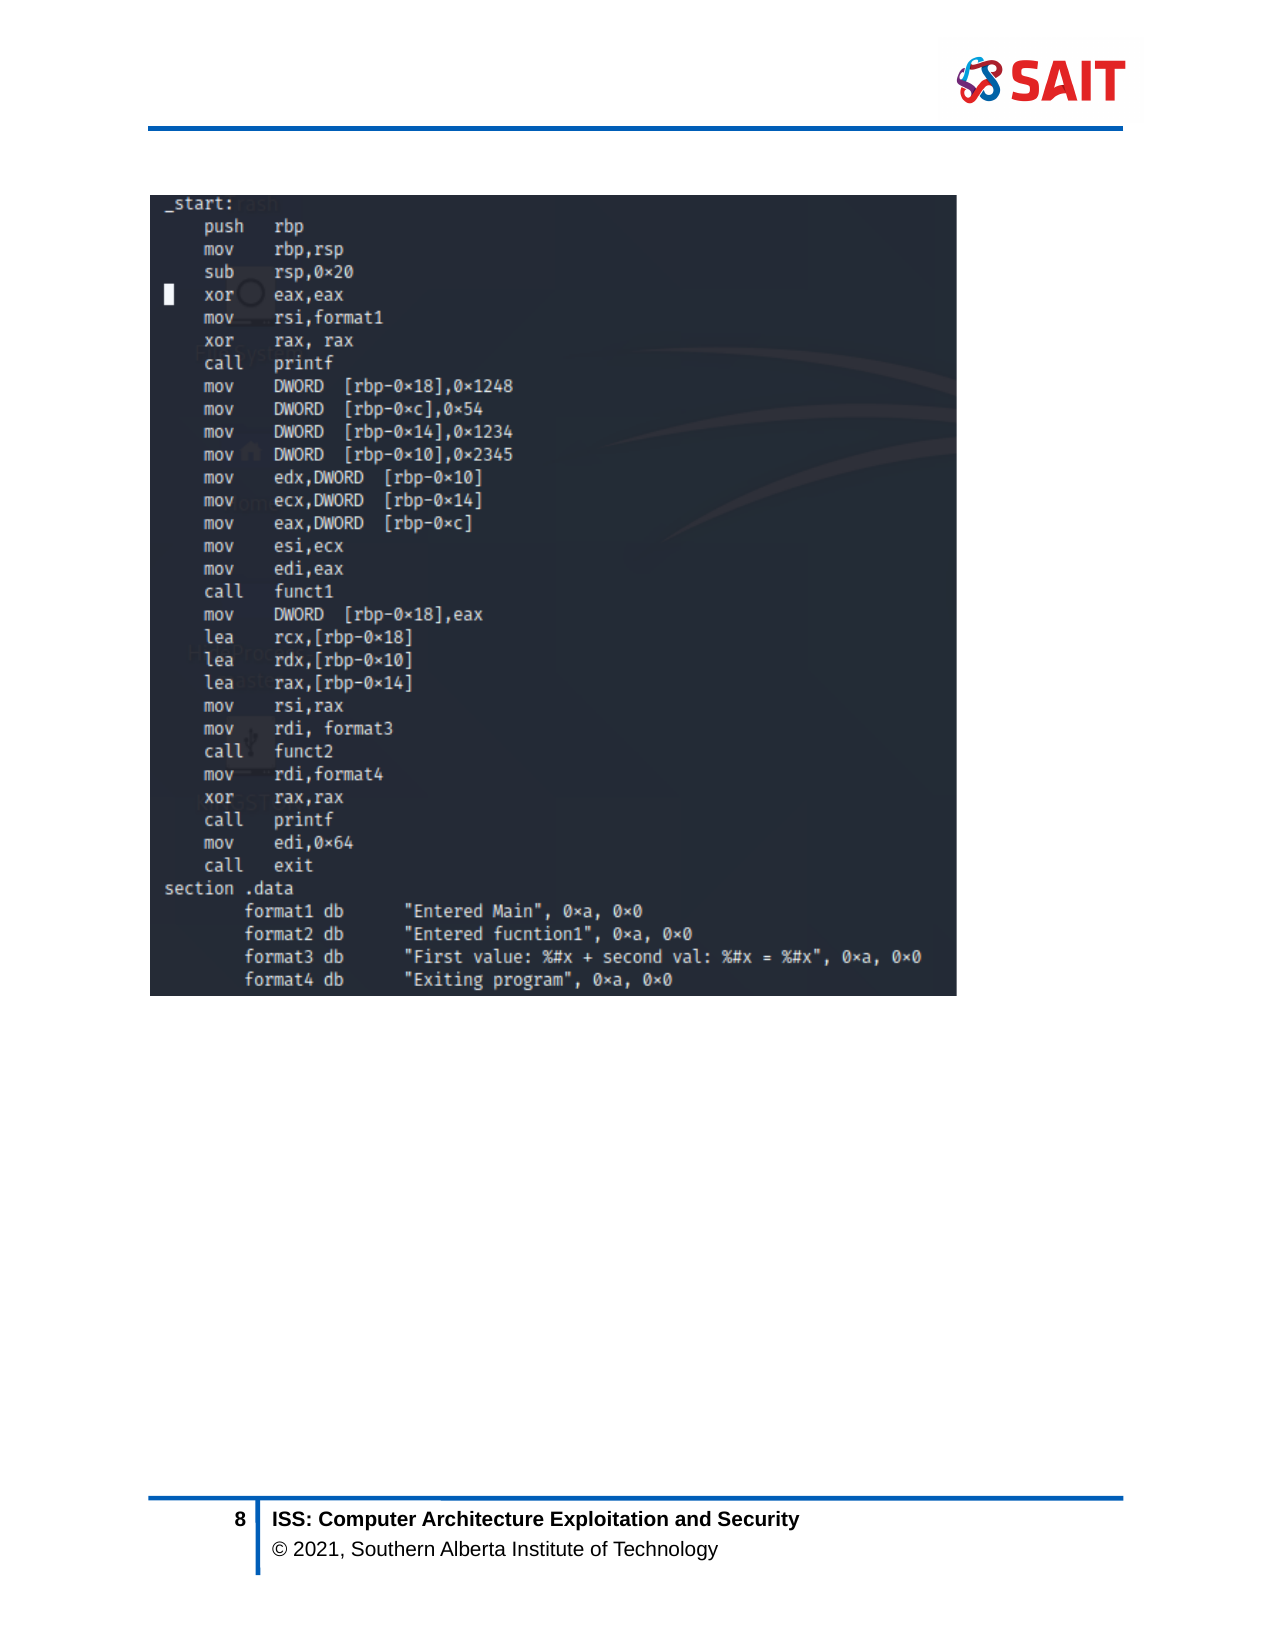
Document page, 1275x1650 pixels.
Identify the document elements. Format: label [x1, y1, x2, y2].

picture [150, 195, 957, 996]
picture [937, 37, 1145, 123]
